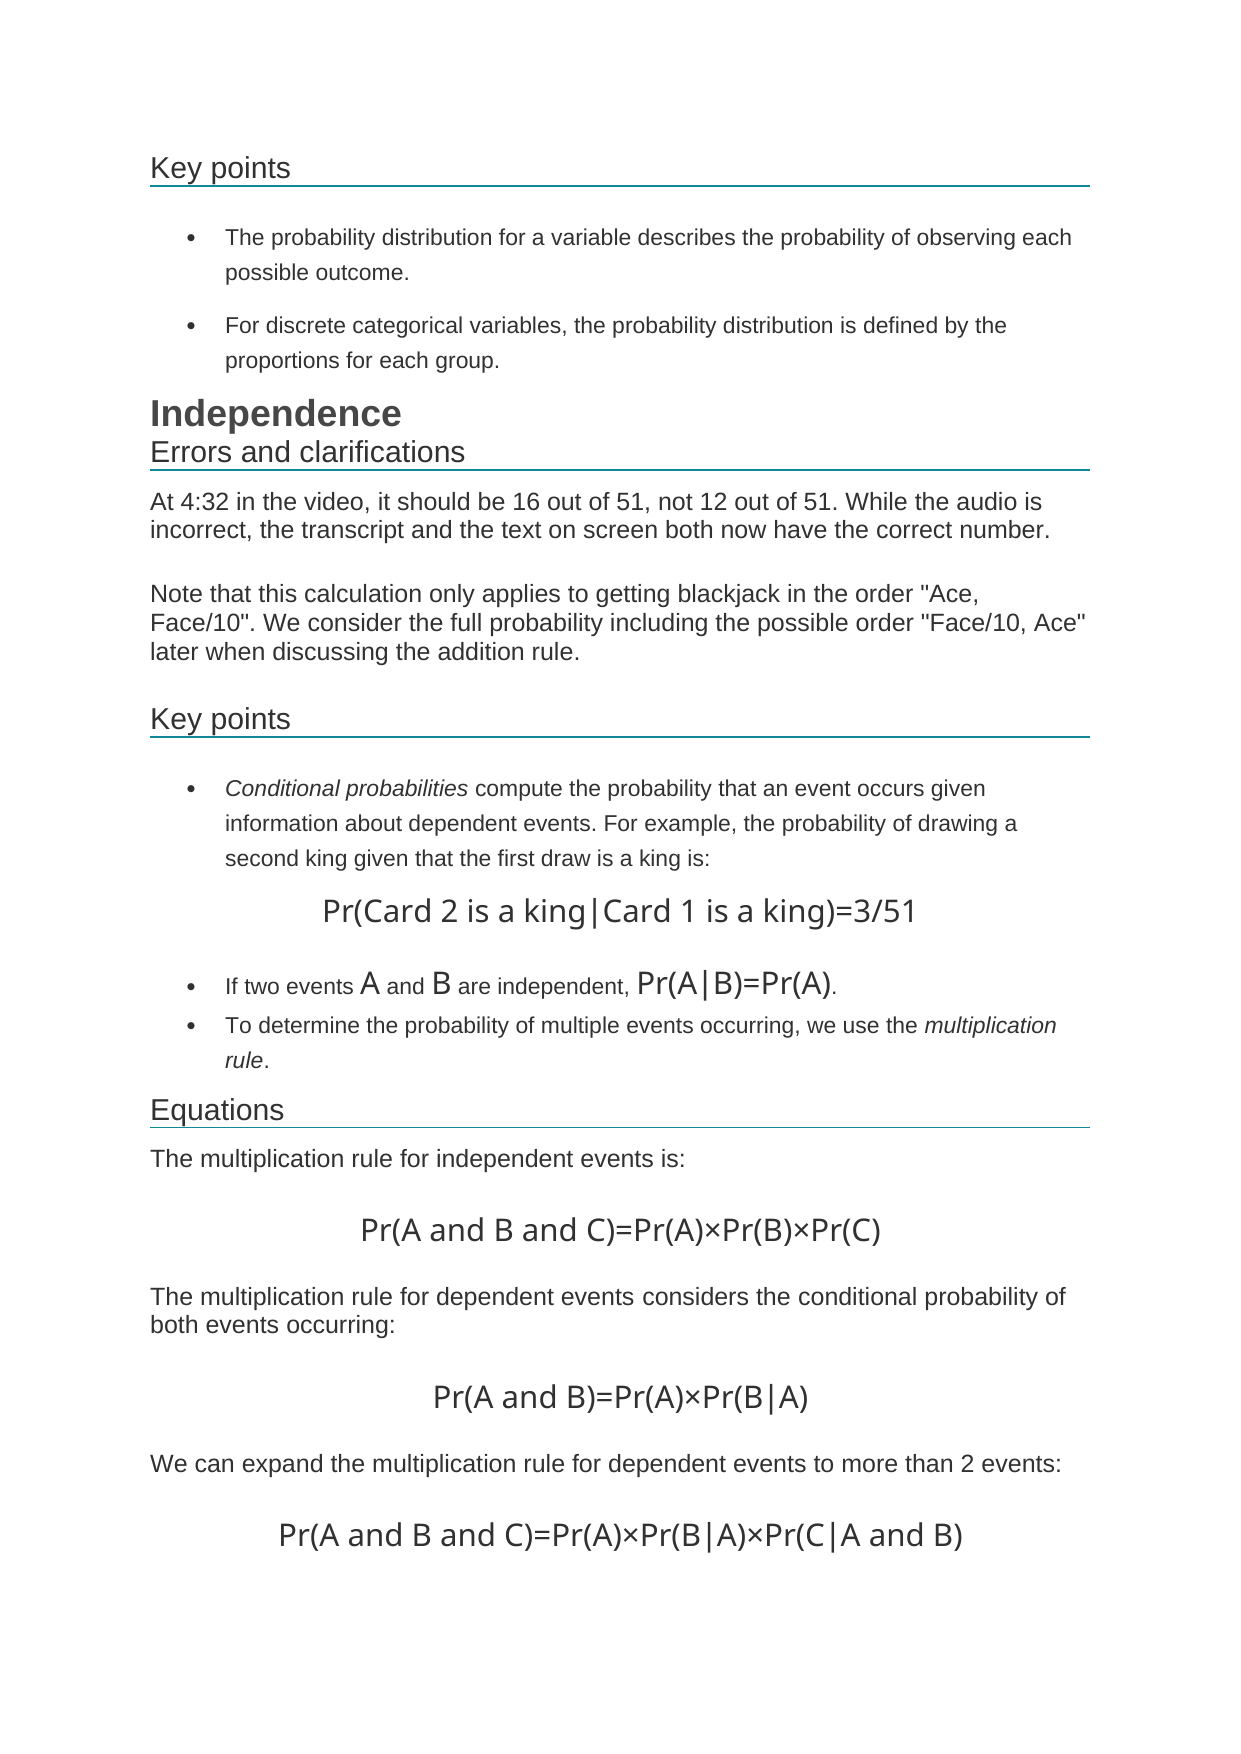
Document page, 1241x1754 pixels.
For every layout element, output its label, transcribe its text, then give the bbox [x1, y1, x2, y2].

text The multiplication rule for dependent events considers the conditional probability of both events occurring: [150, 1282, 1090, 1339]
text Pr(Card 2 is a king∣Card 1 is a king)=3/51 [150, 889, 1090, 932]
text The multiplication rule for independent events is: [150, 1144, 1090, 1172]
list The probability distribution for a variable describes the probability of observing each possible outcome. [187, 216, 1090, 286]
text At 4:32 in the video, it should be 16 out of 51, not 12 out of 51. While the audio is incorrect, the transcript and the text on screen both now have the correct number. [150, 486, 1090, 544]
list Conditional probabilities compute the probability that an event occurs given information about dependent events. For example, the probability of drawing a second king given that the first draw is a king is: [187, 767, 1090, 872]
text Note that this calculation only applies to getting blackjack in the order "Ace, Face/10". We consider the full probability including the possible order "Face/10, Ace" later when discussing the addition rule. [150, 579, 1090, 666]
text We can expand the multiplication rule for dependent events to more than 2 events: [150, 1448, 1090, 1477]
list For discrete categorical variables, the probability distribution is defined by the proportions for each group. [187, 303, 1090, 373]
subtitle Errors and clarifications [150, 434, 1090, 469]
subtitle Key points [150, 701, 1090, 736]
list If two events A and B are independent, Pr(A∣B)=Pr(A). [187, 961, 1090, 1004]
text Pr(A and B and C)=Pr(A)×Pr(B)×Pr(C) [150, 1208, 1090, 1251]
subtitle Key points [150, 150, 1090, 185]
text Pr(A and B)=Pr(A)×Pr(B∣A) [150, 1375, 1090, 1417]
list To determine the probability of multiple events occurring, we use the multiplication rule. [187, 1004, 1090, 1074]
subtitle Equations [150, 1092, 1090, 1127]
text Pr(A and B and C)=Pr(A)×Pr(B∣A)×Pr(C∣A and B) [150, 1513, 1090, 1555]
subtitle Independence [150, 391, 1090, 434]
